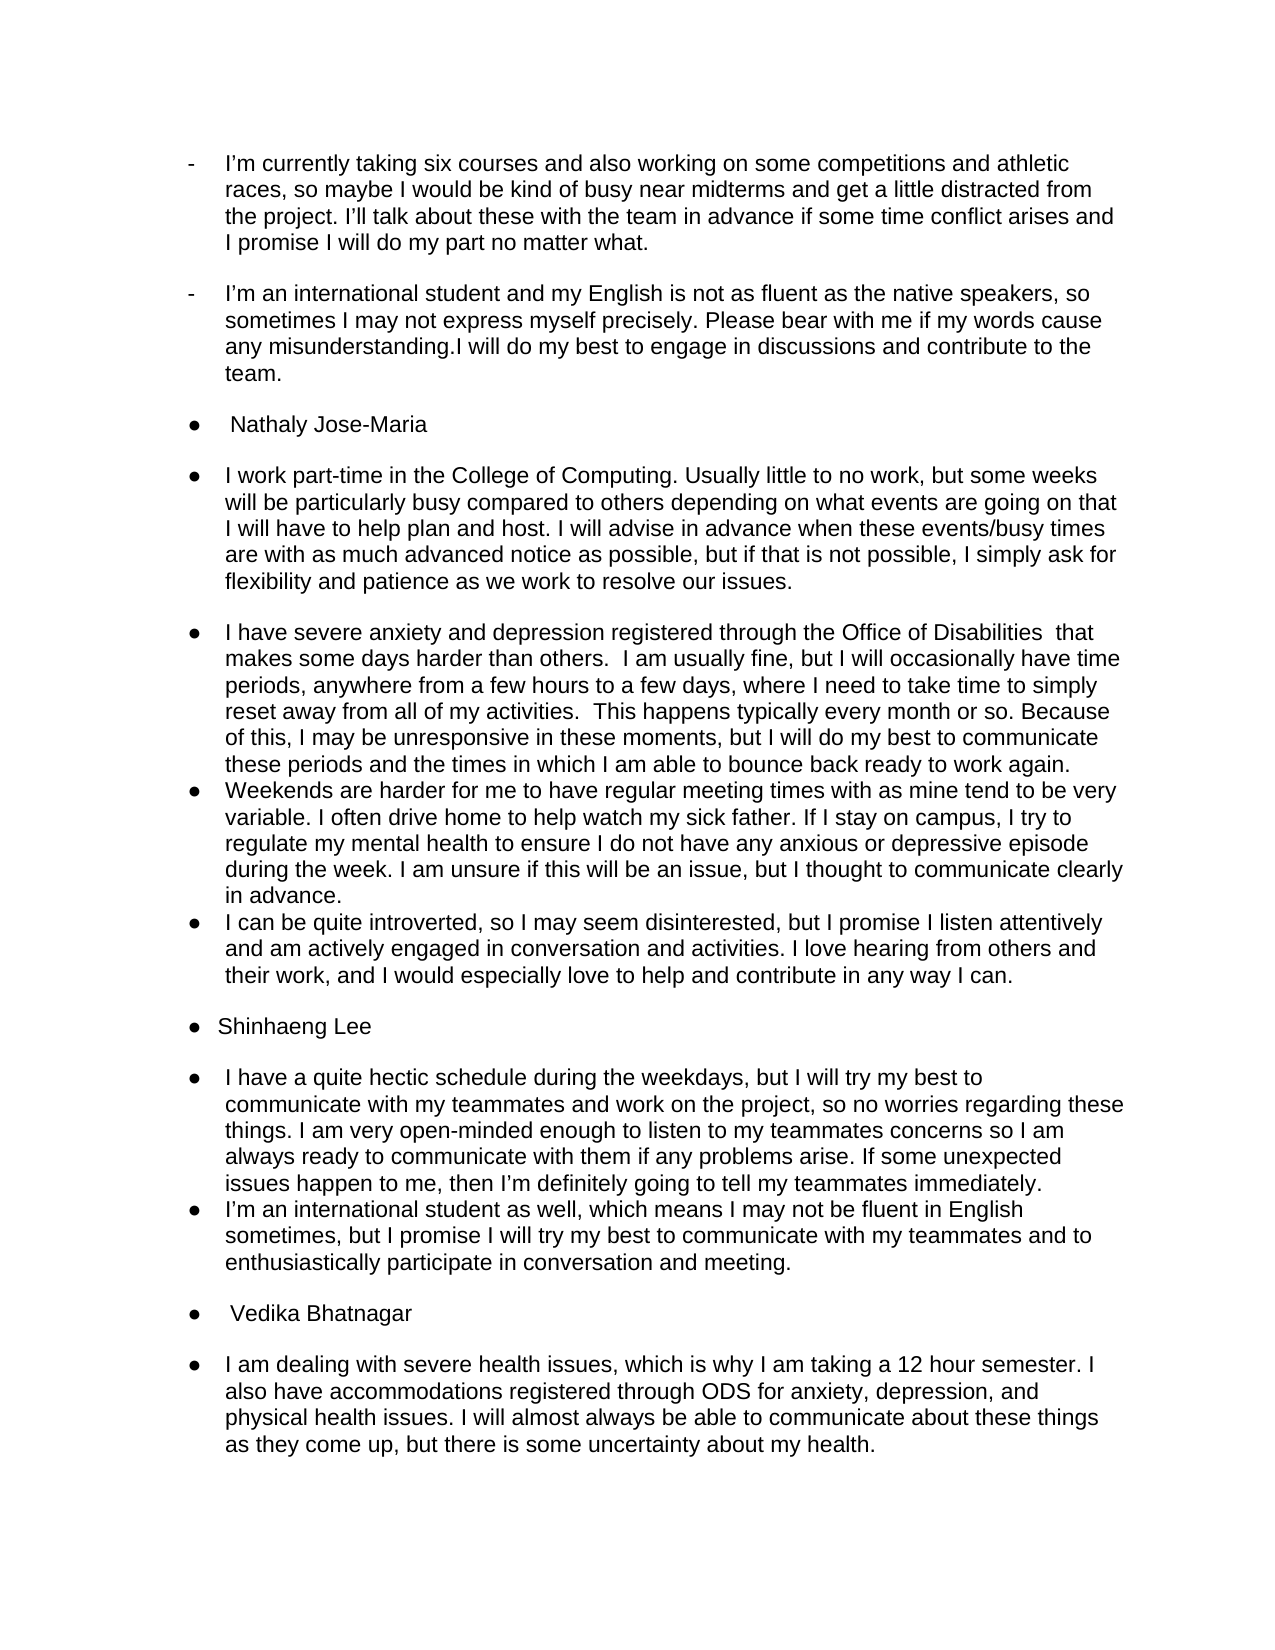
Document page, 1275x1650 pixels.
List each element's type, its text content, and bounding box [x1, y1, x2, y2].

list I’m currently taking six courses and also working on some competitions and athletic races, so maybe I would be kind of busy near midterms and get a little distracted from the project. I’ll talk about these with the team in advance if some time conflict arises and I promise I will do my part no matter what. [187, 150, 1125, 255]
list I’m an international student as well, which means I may not be fluent in English sometimes, but I promise I will try my best to communicate with my teammates and to enthusiastically participate in conversation and meeting. [187, 1196, 1125, 1275]
list I have severe anxiety and depression registered through the Office of Disabilities that makes some days harder than others. I am usually fine, but I will occasionally have time periods, anywhere from a few hours to a few days, where I need to take time to simply reset away from all of my activities. This happens typically every month or so. Because of this, I may be unresponsive in these moments, but I will do my best to communicate these periods and the times in which I am able to bounce back ready to work again. [187, 619, 1125, 777]
list I’m an international student and my English is not as fluent as the native speakers, so sometimes I may not express myself precisely. Please bear with me if my words cause any misunderstanding.I will do my best to engage in discussions and contribute to the team. [187, 280, 1125, 386]
text ● Vedika Bhatnagar [187, 1300, 1125, 1326]
list I can be quite introverted, so I may seem disinterested, but I promise I listen attentively and am actively engaged in conversation and activities. I love hearing from others and their work, and I would especially love to help and contribute in any way I can. [187, 909, 1125, 988]
list I have a quite hectic schedule during the weekdays, but I will try my best to communicate with my teammates and work on the project, so no worries regarding these things. I am very open-minded enough to listen to my teammates concerns so I am always ready to communicate with them if any problems arise. If some unexpected issues happen to me, then I’m definitely going to tell my teammates immediately. [187, 1064, 1125, 1196]
list Weekends are harder for me to have regular meeting times with as mine tend to be very variable. I often drive home to help watch my sick father. If I stay on campus, I try to regulate my mental health to ensure I do not have any anxious or depressive episode during the week. I am unsure if this will be an issue, but I thought to communicate clearly in advance. [187, 777, 1125, 909]
text ● Shinhaeng Lee [187, 1013, 1125, 1039]
list I am dealing with severe health issues, which is why I am taking a 12 hour semester. I also have accommodations registered through ODS for anxiety, depression, and physical health issues. I will almost always be able to communicate about these things as they come up, but there is some uncertainty about my health. [187, 1351, 1125, 1457]
list I work part-time in the College of Computing. Usually little to no work, but some weeks will be particularly busy compared to others depending on what events are going on that I will have to help plan and host. I will advise in advance when these events/busy times are with as much advanced notice as possible, but if that is not possible, I simply ask for flexibility and patience as we work to resolve our issues. [187, 462, 1125, 594]
text ● Nathaly Jose-Maria [187, 411, 1125, 437]
